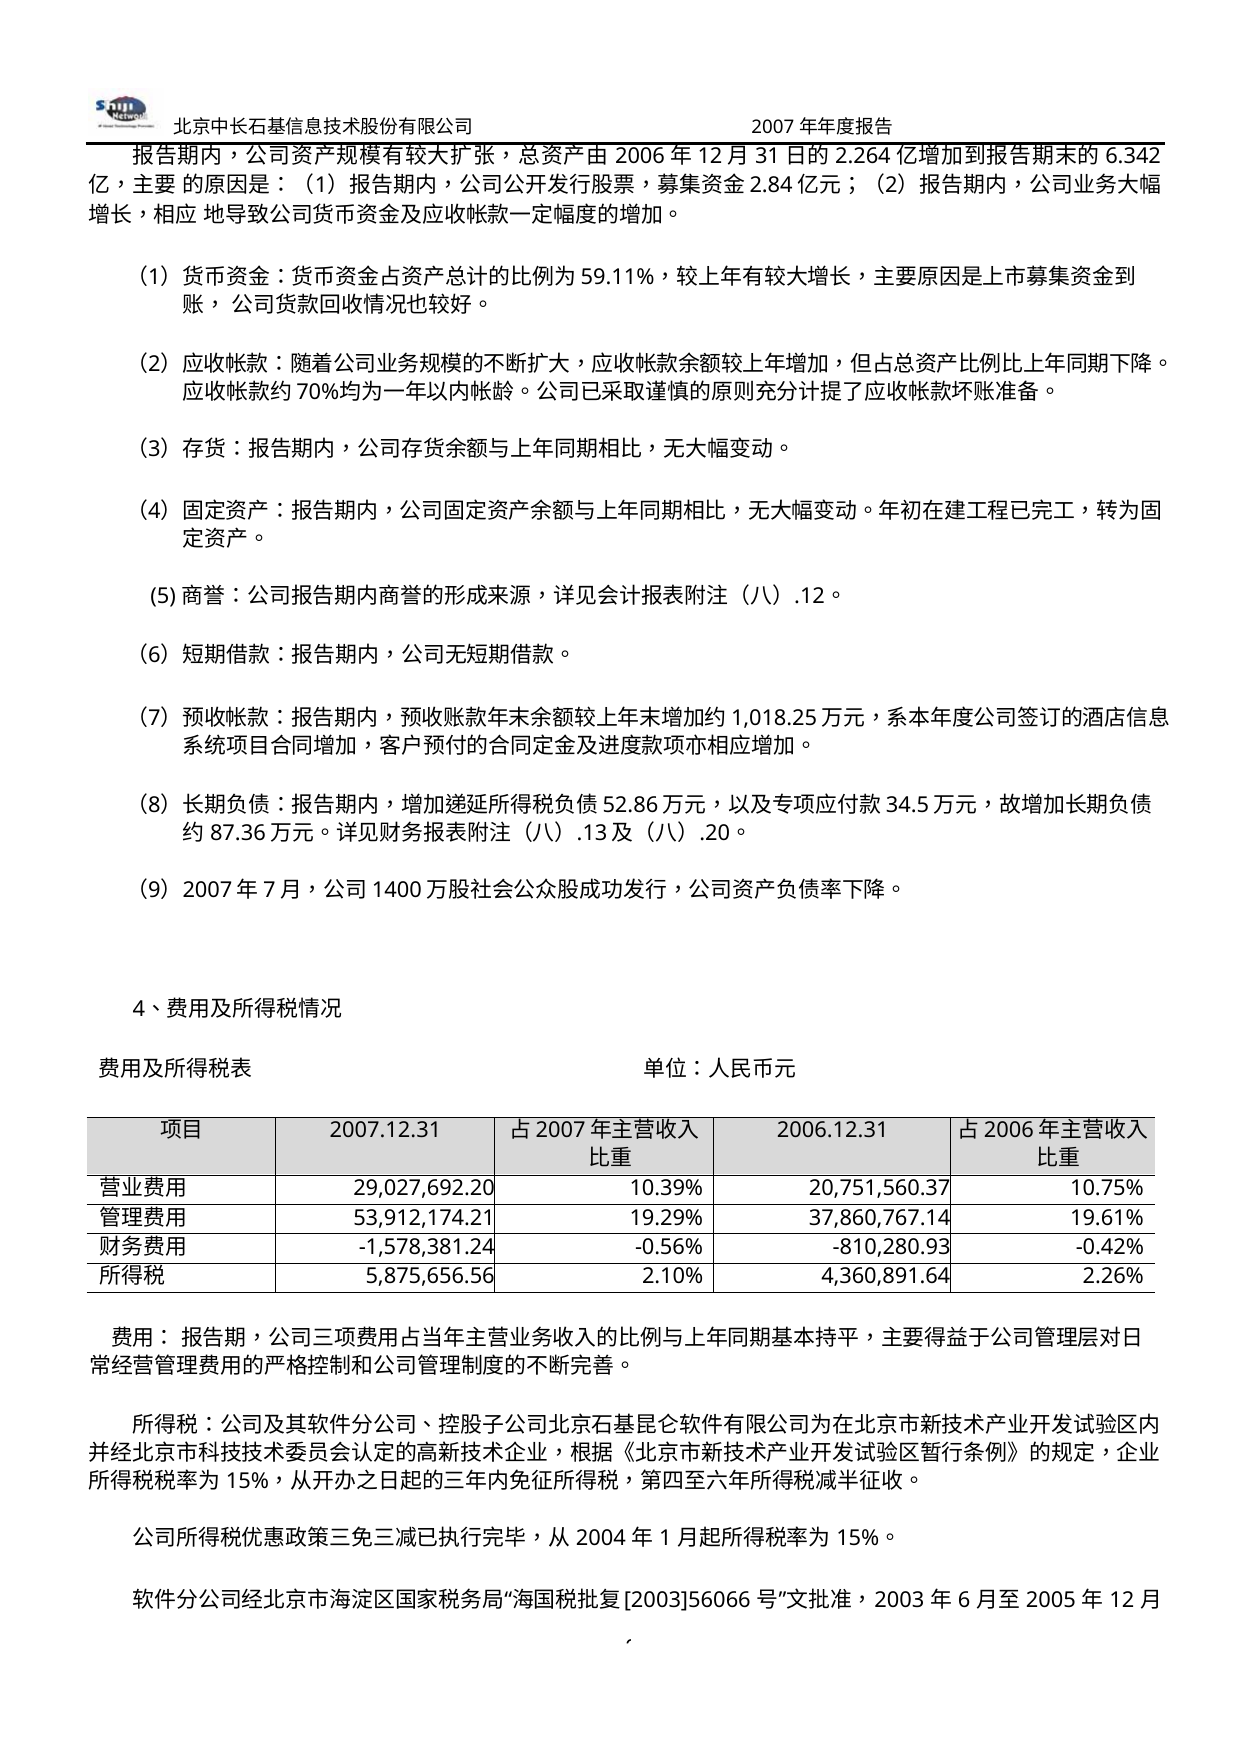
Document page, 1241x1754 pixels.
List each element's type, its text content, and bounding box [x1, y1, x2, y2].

table_cell 19.61% [951, 1205, 1155, 1233]
text 公司所得税优惠政策三免三减已执行完毕，从 2004 年 1 月起所得税率为 15%。 [132, 1522, 1171, 1552]
text 所得税：公司及其软件分公司、控股子公司北京石基昆仑软件有限公司为在北京市新技术产业开发试验区内 并经北京市科技技术委员会认定的高新技术企业，根据《北京市新技术产业开发试验区暂行条例》的规定，企业 所得税税率为 15%，从开办之日起的三年内免征所得税，第四至六年所得税减半征收。 [88, 1409, 1163, 1494]
table_header 2007.12.31 [276, 1118, 494, 1174]
table_cell 19.29% [495, 1205, 713, 1233]
text (5) 商誉：公司报告期内商誉的形成来源，详见会计报表附注（八）.12。 [78, 580, 919, 609]
table_cell -1,578,381.24 [276, 1234, 494, 1263]
table_cell 5,875,656.56 [276, 1264, 494, 1292]
text （1）货币资金：货币资金占资产总计的比例为59.11%，较上年有较大增长，主要原因是上市募集资金到账， 公司货款回收情况也较好。 [126, 261, 1168, 318]
table_cell 10.39% [495, 1176, 713, 1204]
text （8）长期负债：报告期内，增加递延所得税负债52.86万元，以及专项应付款34.5万元，故增加长期负债约 87.36万元。详见财务报表附注（八）.13及（八）.20。 [126, 789, 1157, 846]
table_cell 营业费用 [87, 1176, 275, 1204]
table_header 2006.12.31 [714, 1118, 950, 1174]
table_cell 4,360,891.64 [714, 1264, 950, 1292]
table_cell -810,280.93 [714, 1234, 950, 1263]
table_cell 53,912,174.21 [276, 1205, 494, 1233]
table_cell -0.56% [495, 1234, 713, 1263]
table_cell 2.10% [495, 1264, 713, 1292]
text （3）存货：报告期内，公司存货余额与上年同期相比，无大幅变动。 [126, 433, 825, 462]
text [88, 1585, 1163, 1613]
table_cell 管理费用 [87, 1205, 275, 1233]
text （4）固定资产：报告期内，公司固定资产余额与上年同期相比，无大幅变动。年初在建工程已完工，转为固 定资产。 [126, 496, 1171, 552]
table_cell 37,860,767.14 [714, 1205, 950, 1233]
table_header 占2006年主营收入 比重 [951, 1118, 1155, 1174]
table_cell 20,751,560.37 [714, 1176, 950, 1204]
text （7）预收帐款：报告期内，预收账款年末余额较上年末增加约1,018.25万元，系本年度公司签订的酒店信息 系统项目合同增加，客户预付的合同定金及进度款项亦相应增加。 [126, 702, 1171, 759]
table_cell -0.42% [951, 1234, 1155, 1263]
table_header 占2007年主营收入 比重 [495, 1118, 713, 1174]
text 费用及所得税表 单位：人民币元 [98, 1053, 1171, 1083]
text 报告期内，公司资产规模有较大扩张，总资产由2006年12月31日的2.264亿增加到报告期末的6.342亿，主要 的原因是：（1）报告期内，公司公开发行股票，募集资金2.84亿元；（2）报告期内，公司业务大幅增长，相应 地导致公司货币资金及应收帐款一定幅度的增加。 [88, 141, 1161, 228]
table_cell 财务费用 [87, 1234, 275, 1263]
table_header 项目 [87, 1118, 275, 1174]
table_cell 29,027,692.20 [276, 1176, 494, 1204]
text （2）应收帐款：随着公司业务规模的不断扩大，应收帐款余额较上年增加，但占总资产比例比上年同期下降。 应收帐款约70%均为一年以内帐龄。公司已采取谨慎的原则充分计提了应收帐款坏账准备。 [126, 348, 1174, 405]
table_cell 2.26% [951, 1264, 1155, 1292]
text 4、费用及所得税情况 [88, 993, 825, 1023]
table_cell 10.75% [951, 1176, 1155, 1204]
picture [88, 88, 164, 136]
text （6）短期借款：报告期内，公司无短期借款。 [126, 639, 825, 669]
table_cell 所得税 [87, 1264, 275, 1292]
text （9）2007年7月，公司1400万股社会公众股成功发行，公司资产负债率下降。 [126, 874, 1171, 903]
text 费用： 报告期，公司三项费用占当年主营业务收入的比例与上年同期基本持平，主要得益于公司管理层对日 常经营管理费用的严格控制和公司管理制度的不断完善。 [89, 1322, 1165, 1379]
